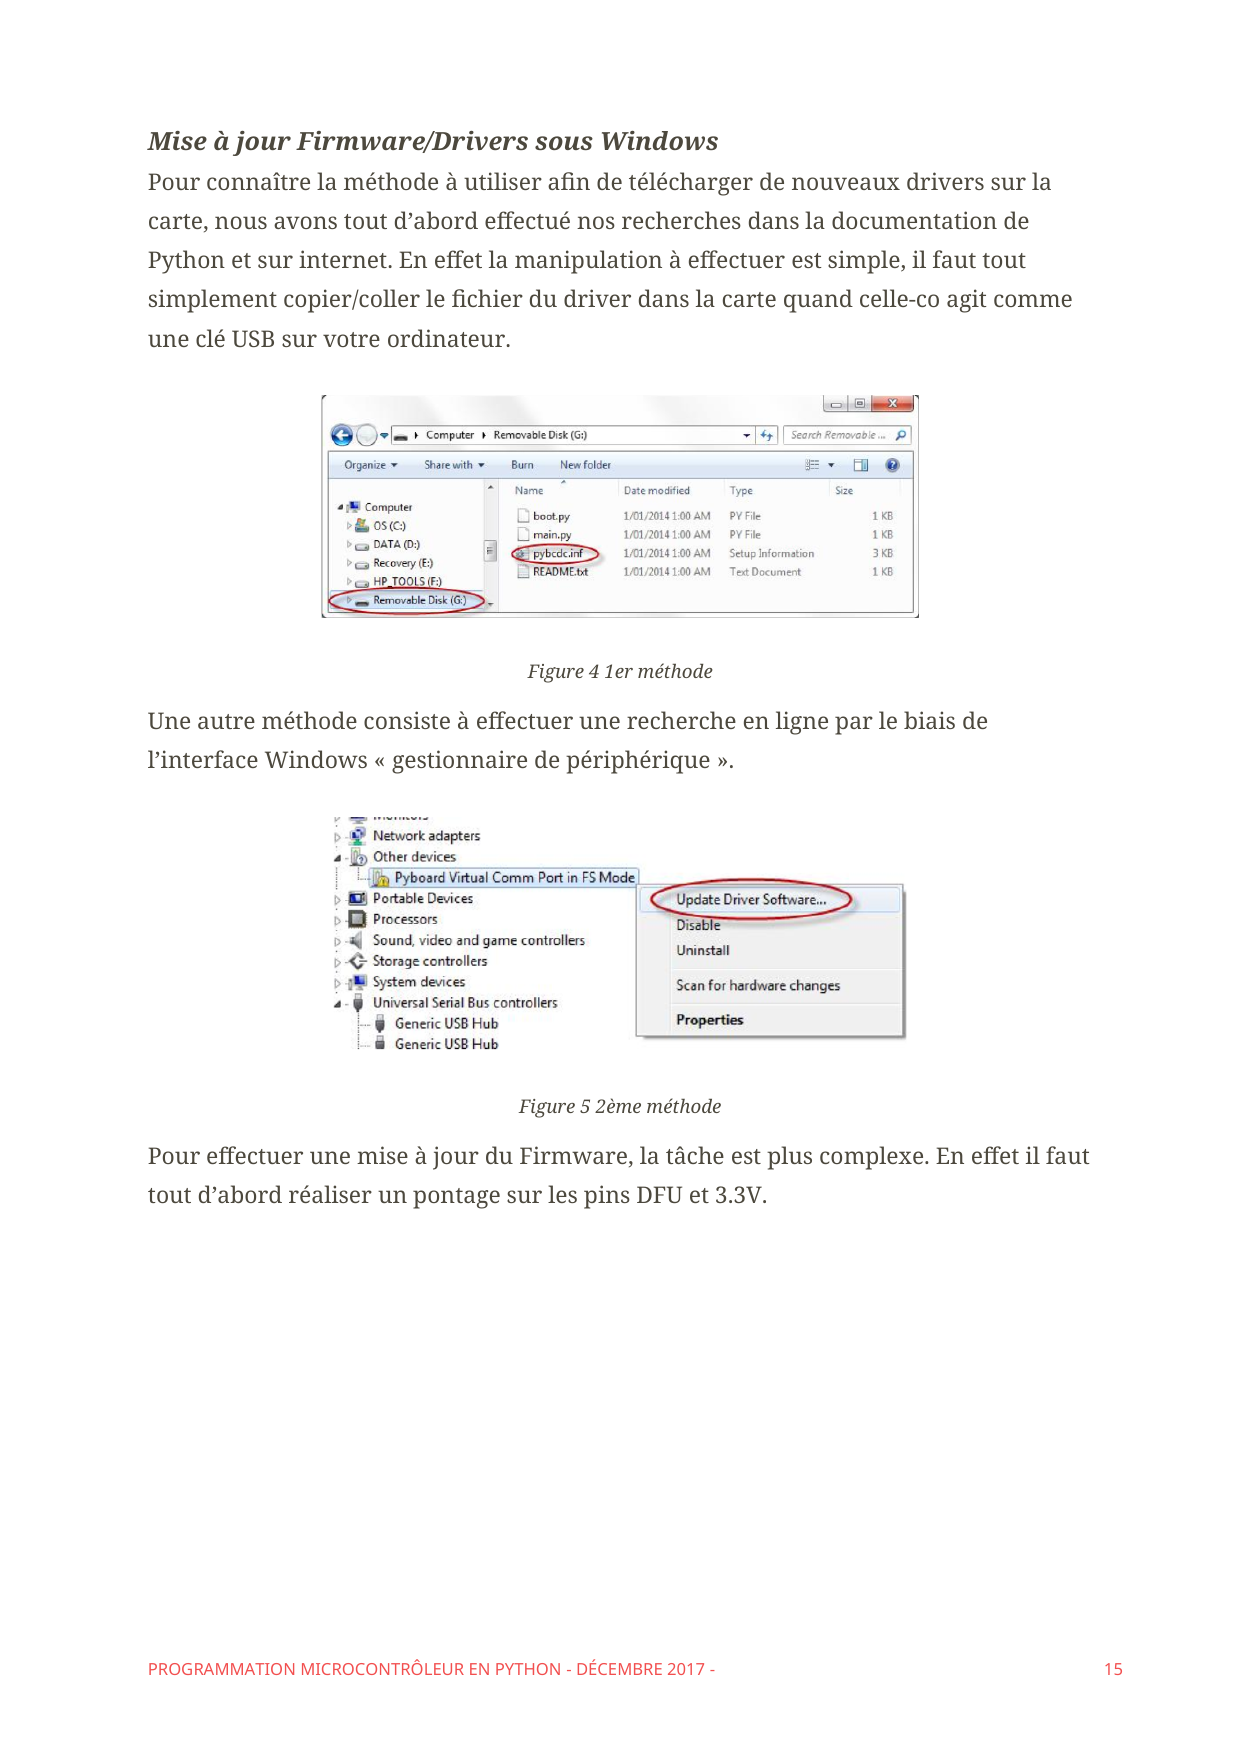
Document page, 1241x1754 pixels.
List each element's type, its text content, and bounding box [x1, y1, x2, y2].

text Une autre méthode consiste à effectuer une recherche en ligne par le biais de l’interface Windows « gestionnaire de périphérique ». [148, 705, 1092, 775]
subtitle Mise à jour Firmware/Drivers sous Windows [148, 124, 1092, 158]
text Figure 5 2ème méthode [148, 1093, 1092, 1119]
picture [321, 395, 919, 618]
text Figure 4 1er méthode [148, 659, 1092, 684]
text Pour connaître la méthode à utiliser afin de télécharger de nouveaux drivers sur la carte, nous avons tout d’abord effectué nos recherches dans la documentation de Python et sur internet. En effet la manipulation à effectuer est simple, il faut tout simplement copier/coller le fichier du driver dans la carte quand celle-co agit comme une clé USB sur votre ordinateur. [148, 166, 1092, 354]
text Pour effectuer une mise à jour du Firmware, la tâche est plus complexe. En effet il faut tout d’abord réaliser un pontage sur les pins DFU et 3.3V. [148, 1140, 1092, 1210]
picture [333, 816, 907, 1053]
